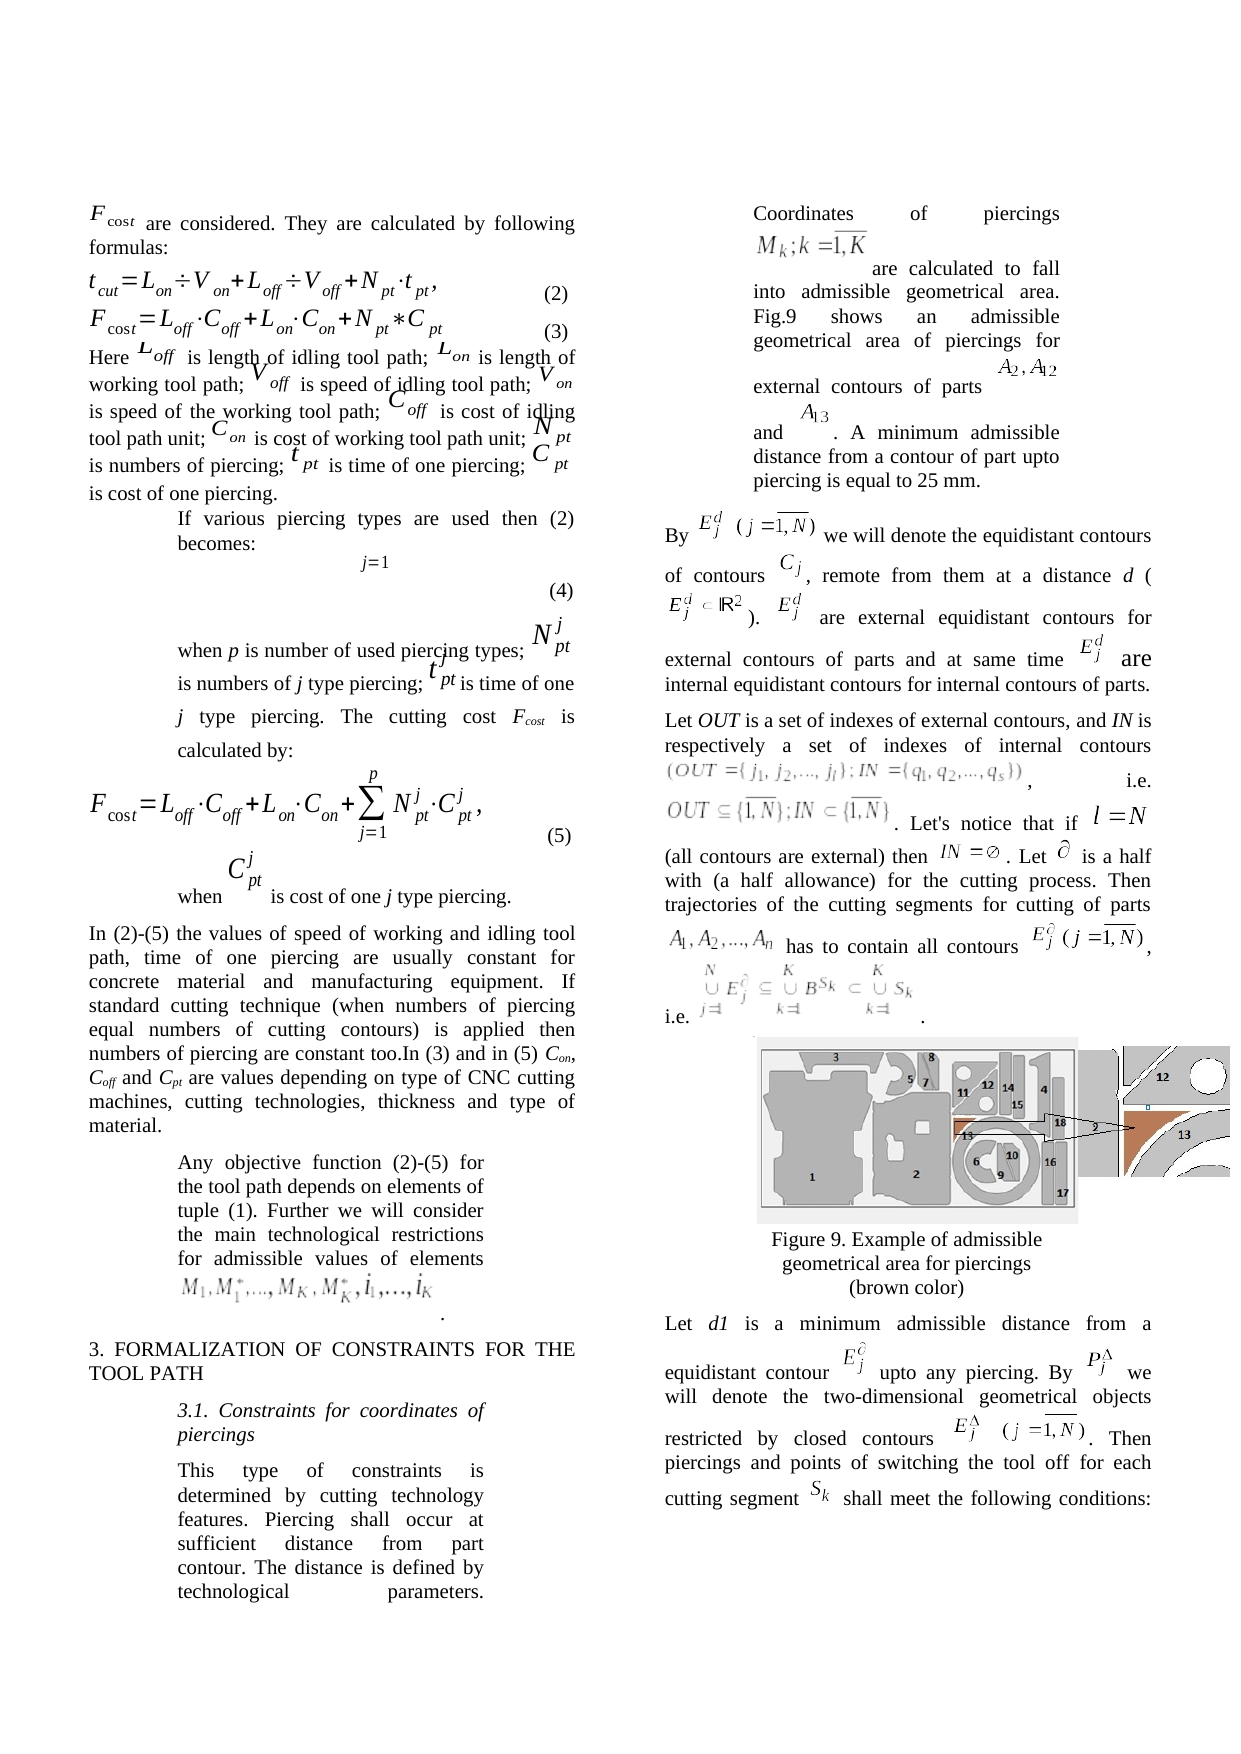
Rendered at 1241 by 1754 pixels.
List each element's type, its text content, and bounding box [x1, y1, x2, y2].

text Here is length of idling tool path; is length of working tool path; is speed of idling tool path; is speed of the working tool path; is cost of idling tool path unit; is cost of working tool path unit; is numbers of piercing; is time of one piercing; is cost of one piercing. [89, 343, 576, 505]
text In (2)-(5) the values of speed of working and idling tool path, time of one piercing are usually constant for concrete material and manufacturing equipment. If standard cutting technique (when numbers of piercing equal numbers of cutting contours) is applied then numbers of piercing are constant too.In (3) and in (5) Con, Coff and Cpt are values depending on type of CNC cutting machines, cutting technologies, thickness and type of material. [89, 921, 576, 1137]
text Any objective function (2)-(5) for the tool path depends on elements of tuple (1). Further we will consider the main technological restrictions for admissible values of elements . [177, 1150, 484, 1325]
text Figure 9. Example of admissible geometrical area for piercings (brown color) [753, 1227, 1060, 1299]
title 3. FORMALIZATION OF CONSTRAINTS FOR THE TOOL PATH [89, 1337, 576, 1385]
text when is cost of one j type piercing. [177, 847, 576, 908]
text 3.1. Constraints for coordinates of piercings [177, 1398, 484, 1446]
text (2) [89, 267, 576, 305]
text This type of constraints is determined by cutting technology features. Piercing shall occur at sufficient distance from part contour. The distance is defined by technological parameters. Coordinates of piercings are calculated to fall into admissible geometrical area. Fig.9 shows an admissible geometrical area of piercings for external contours of parts and . A minimum admissible distance from a contour of part upto piercing is equal to 25 mm. [177, 1458, 484, 1603]
text Let ОUT is a set of indexes of external contours, аnd IN is respectively a set of indexes of internal contours, i.e. . Let's notice that if (all contours are external) then . Let is a half with (a half allowance) for the cutting process. Then trajectories of the cutting segments for cutting of parts has to contain all contours , i.e. . [664, 708, 1152, 1028]
text (5) [89, 764, 576, 847]
text (3) [89, 305, 576, 343]
text This type of constraints is determined by cutting technology features. Piercing shall occur at sufficient distance from part contour. The distance is defined by technological parameters. Coordinates of piercings are calculated to fall into admissible geometrical area. Fig.9 shows an admissible geometrical area of piercings for external contours of parts and . A minimum admissible distance from a contour of part upto piercing is equal to 25 mm. [753, 201, 1060, 492]
text If various piercing types are used then (2) becomes: [177, 505, 574, 555]
text when p is number of used piercing types; is numbers of j type piercing; is time of one j type piercing. The cutting cost Fcost is calculated by: [177, 630, 574, 764]
text By we will denote the equidistant contours of contours , remote from them at a distance d (). are external equidistant contours for external contours of parts and at same time are internal equidistant contours for internal contours of parts. [664, 505, 1152, 696]
picture [753, 1036, 1241, 1227]
text (4) [89, 568, 576, 605]
